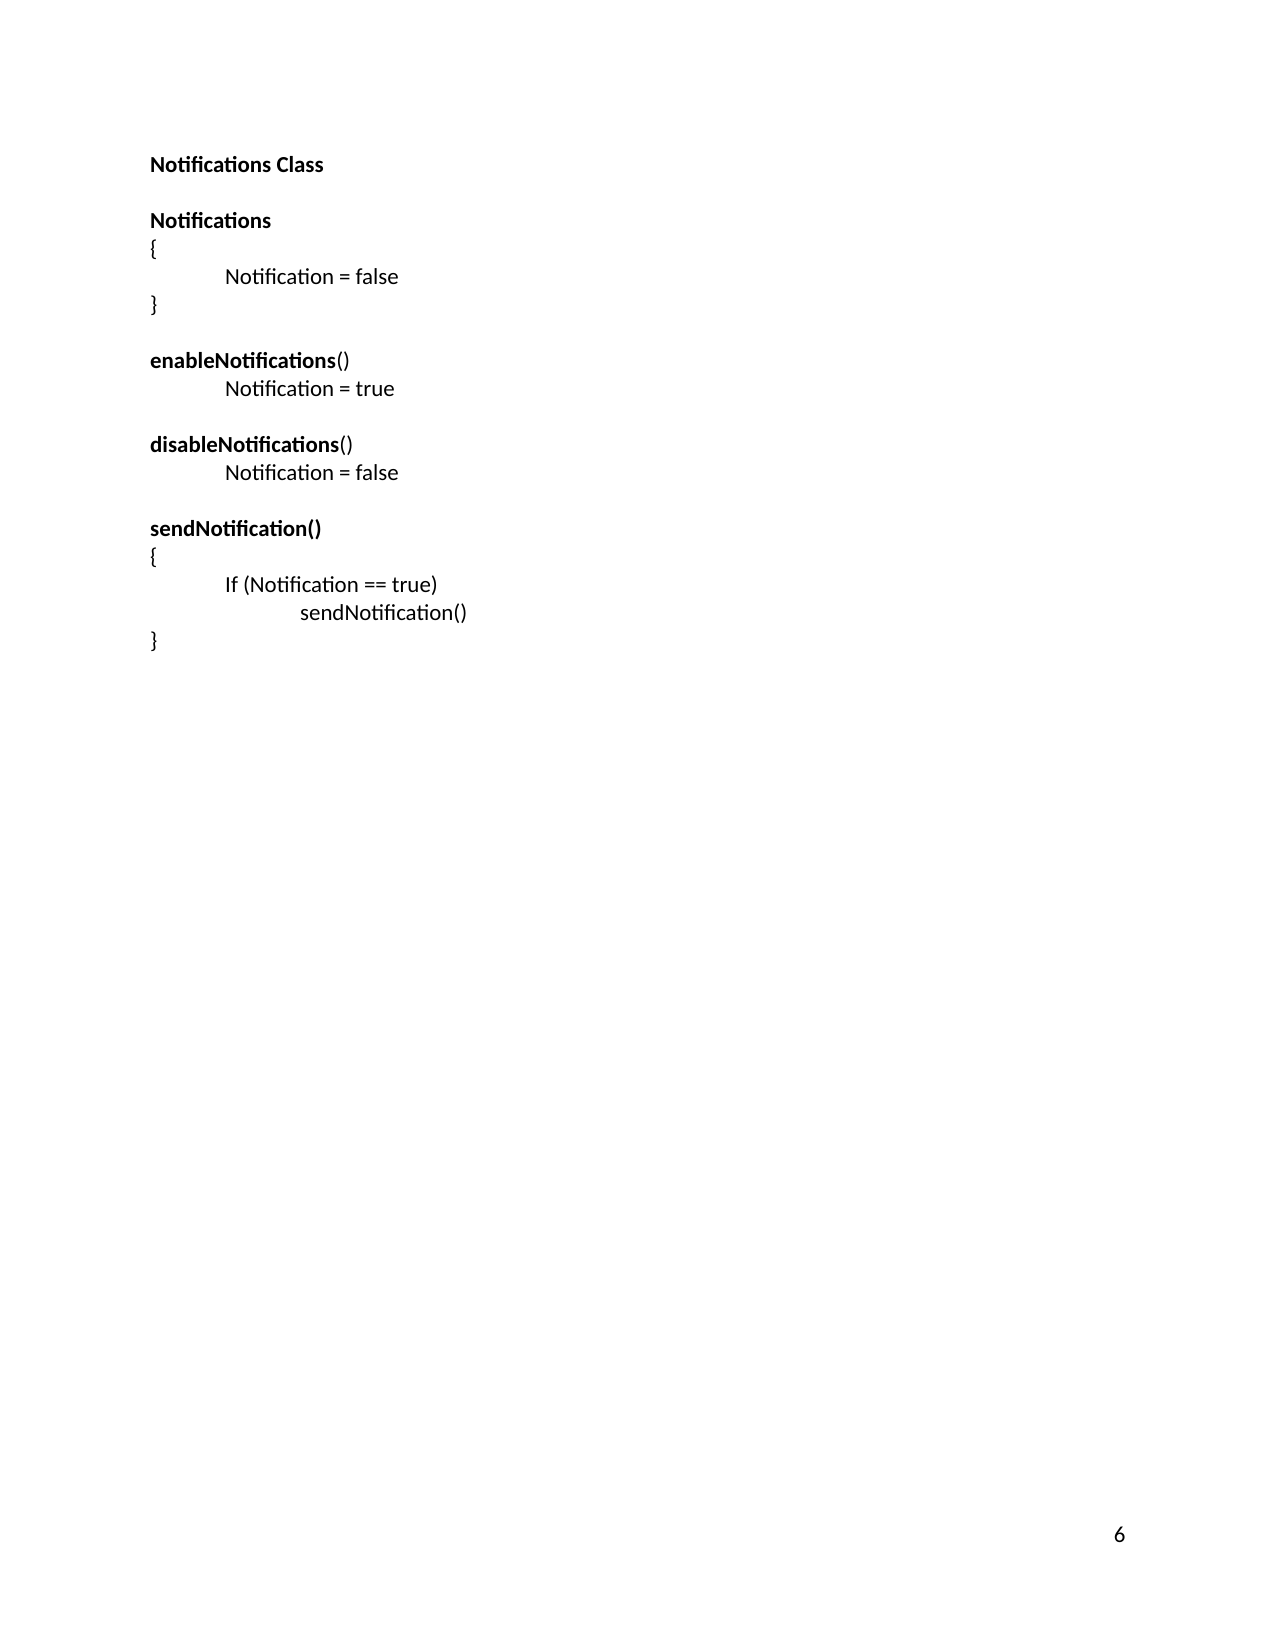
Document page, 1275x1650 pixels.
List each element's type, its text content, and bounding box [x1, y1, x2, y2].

text disableNotifications() [150, 430, 1125, 458]
text Notifications [150, 206, 1125, 234]
text { [150, 542, 1125, 570]
text enableNotifications() [150, 346, 1125, 374]
text sendNotification() [150, 598, 1125, 626]
text { [150, 234, 1125, 262]
text } [150, 626, 1125, 654]
text Notification = true [150, 374, 1125, 402]
text If (Notification == true) [150, 570, 1125, 598]
text Notifications Class [150, 150, 1125, 178]
text Notification = false [150, 262, 1125, 290]
text sendNotification() [150, 514, 1125, 542]
text Notification = false [150, 458, 1125, 486]
text } [150, 290, 1125, 318]
